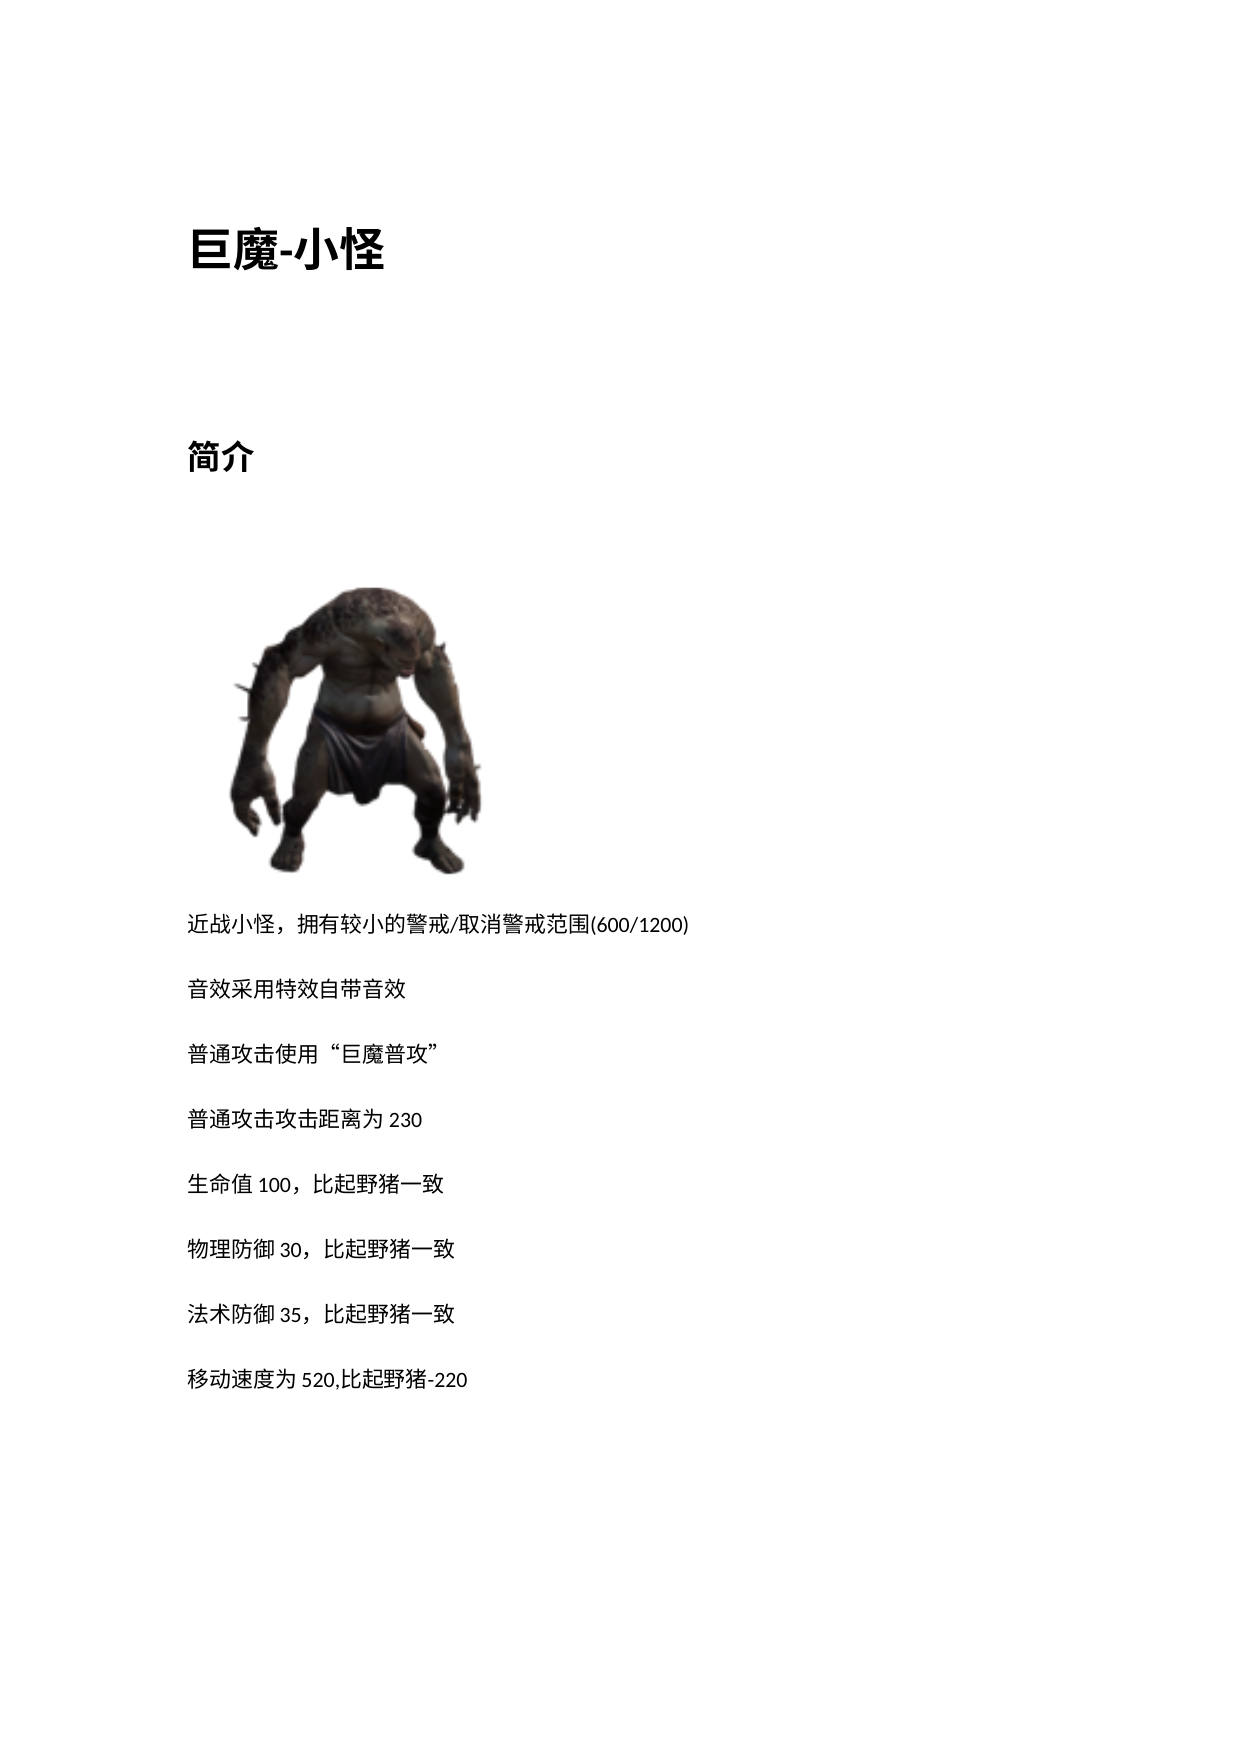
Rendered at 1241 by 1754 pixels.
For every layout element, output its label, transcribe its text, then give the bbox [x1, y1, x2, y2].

picture [206, 581, 507, 882]
subtitle 巨魔-小怪 [187, 197, 1053, 295]
text 普通攻击攻击距离为230 [187, 1101, 1053, 1166]
text 物理防御30，比起野猪一致 [187, 1231, 1053, 1296]
text 近战小怪，拥有较小的警戒/取消警戒范围(600/1200) [187, 906, 1053, 971]
text 生命值100，比起野猪一致 [187, 1166, 1053, 1231]
text 音效采用特效自带音效 [187, 971, 1053, 1036]
text 普通攻击使用“巨魔普攻” [187, 1036, 1053, 1101]
text 法术防御35，比起野猪一致 [187, 1296, 1053, 1361]
subtitle 简介 [187, 422, 1053, 487]
text 移动速度为520,比起野猪-220 [187, 1361, 1053, 1426]
